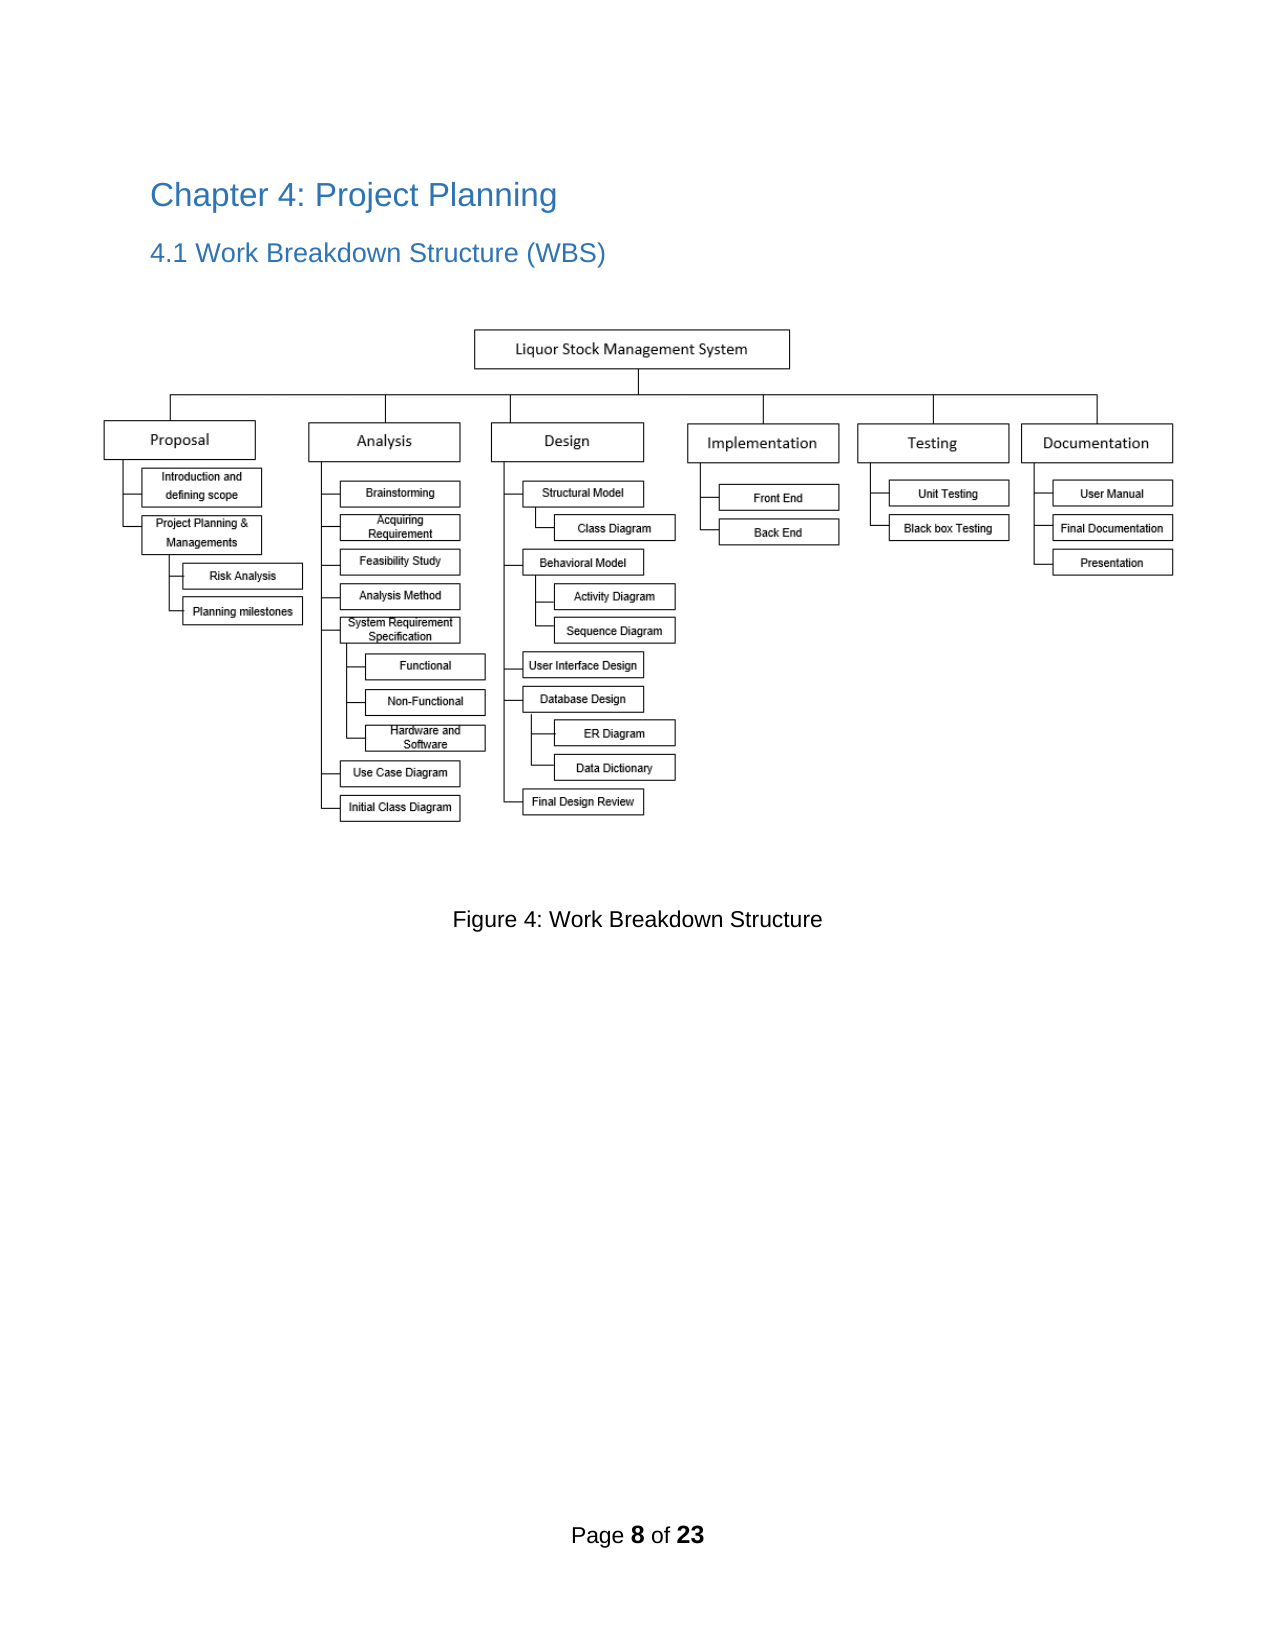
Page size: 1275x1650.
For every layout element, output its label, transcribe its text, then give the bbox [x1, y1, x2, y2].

picture [91, 283, 1189, 877]
text Figure 4: Work Breakdown Structure [150, 906, 1125, 933]
subtitle 4.1 Work Breakdown Structure (WBS) [150, 237, 1125, 268]
subtitle Chapter 4: Project Planning [150, 175, 1125, 213]
